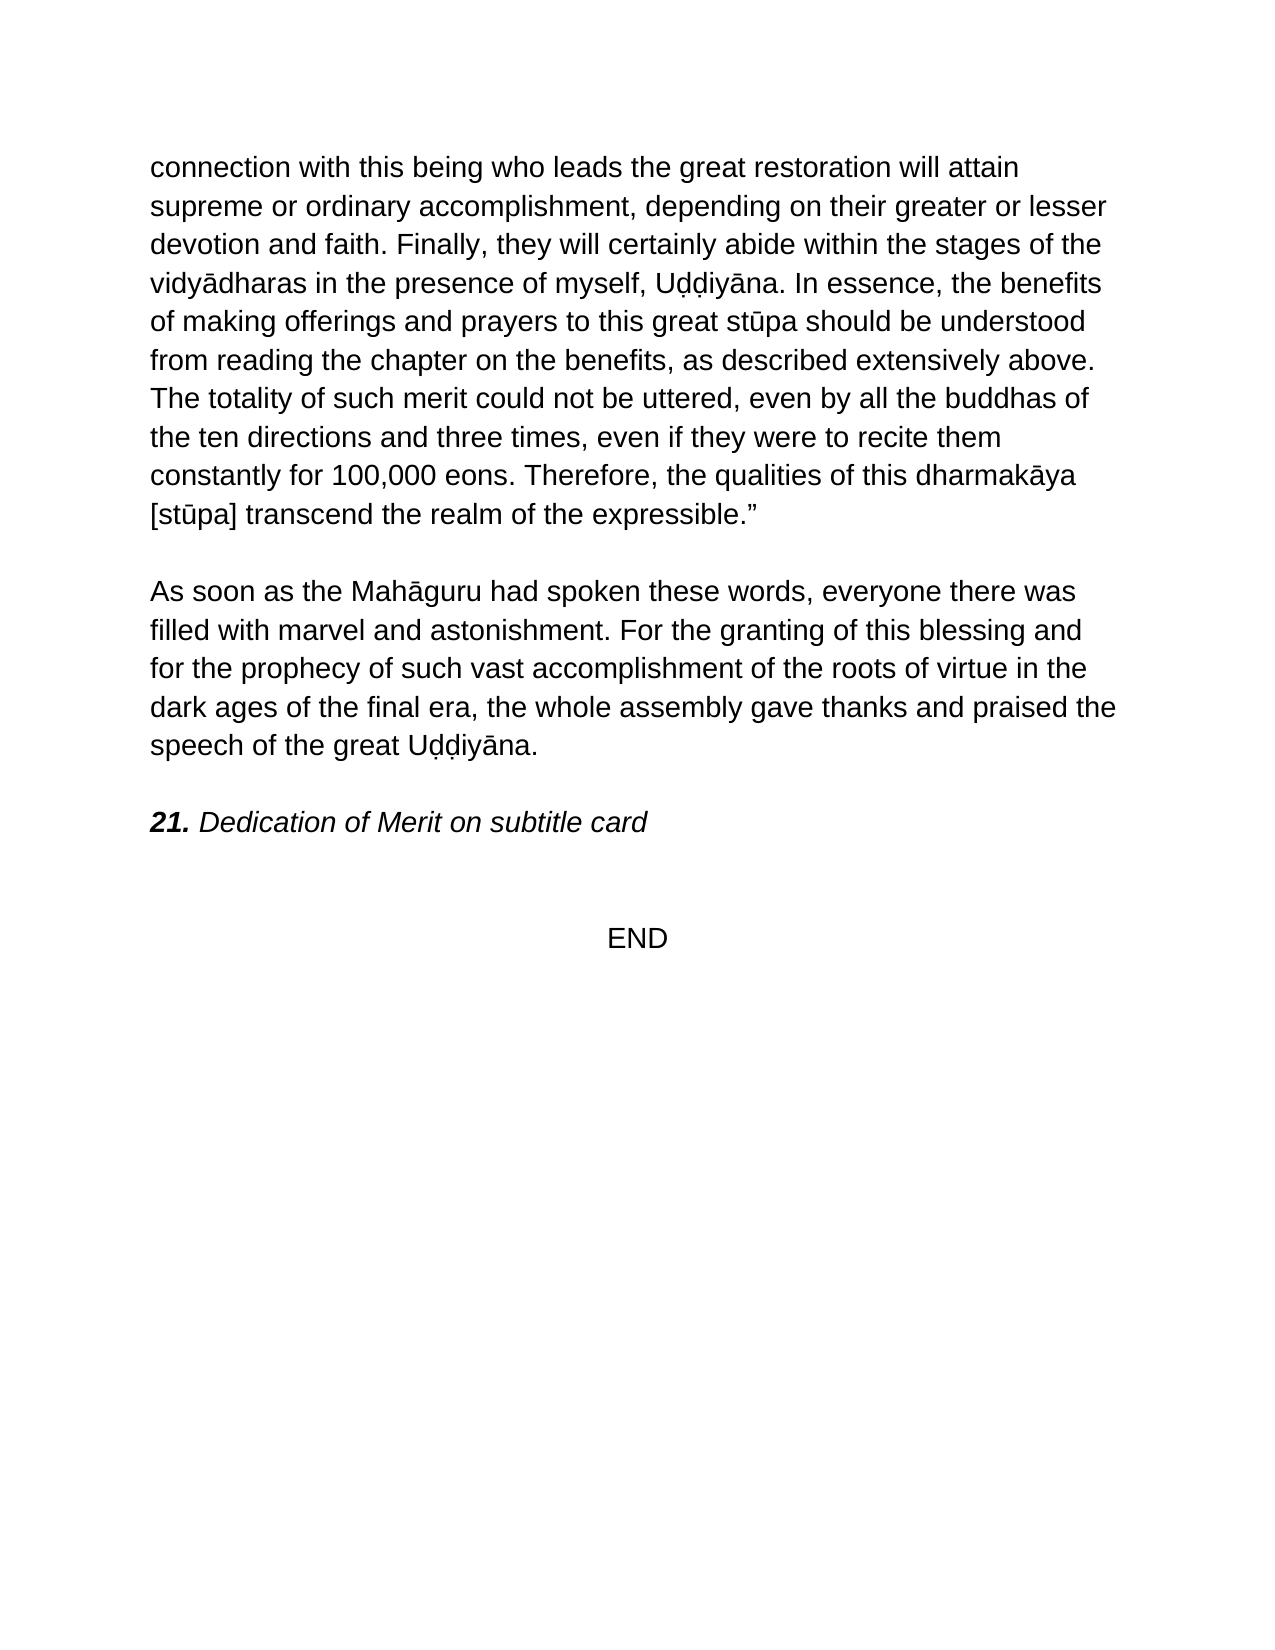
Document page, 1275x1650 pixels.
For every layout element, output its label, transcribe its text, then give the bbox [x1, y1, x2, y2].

text 21. Dedication of Merit on subtitle card [150, 805, 1125, 839]
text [150, 150, 1125, 530]
text As soon as the Mahāguru had spoken these words, everyone there was filled with marvel and astonishment. For the granting of this blessing and for the prophecy of such vast accomplishment of the roots of virtue in the dark ages of the final era, the whole assembly gave thanks and praised the speech of the great Uḍḍiyāna. [150, 574, 1125, 762]
text END [150, 921, 1125, 954]
